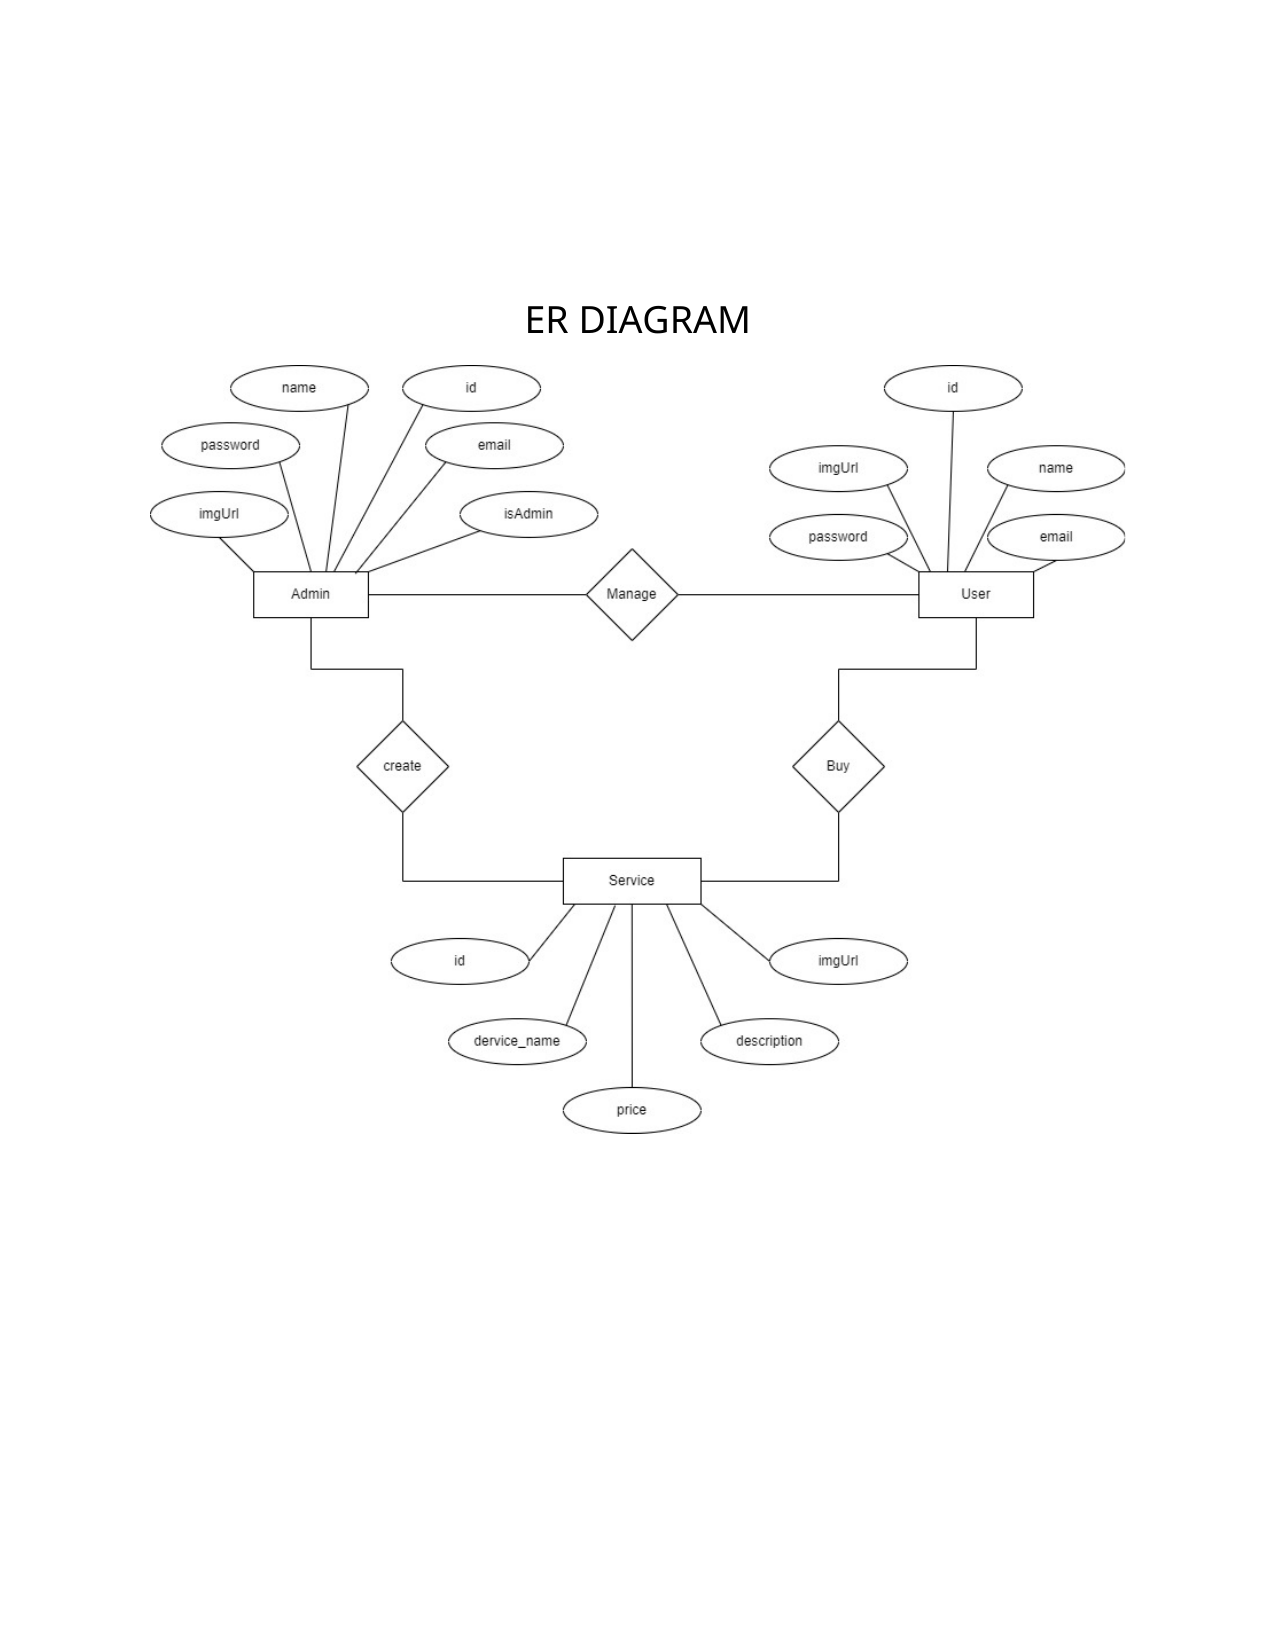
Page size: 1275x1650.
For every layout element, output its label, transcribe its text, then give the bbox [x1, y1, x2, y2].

picture [150, 365, 1125, 1134]
text ER DIAGRAM [150, 293, 1125, 344]
